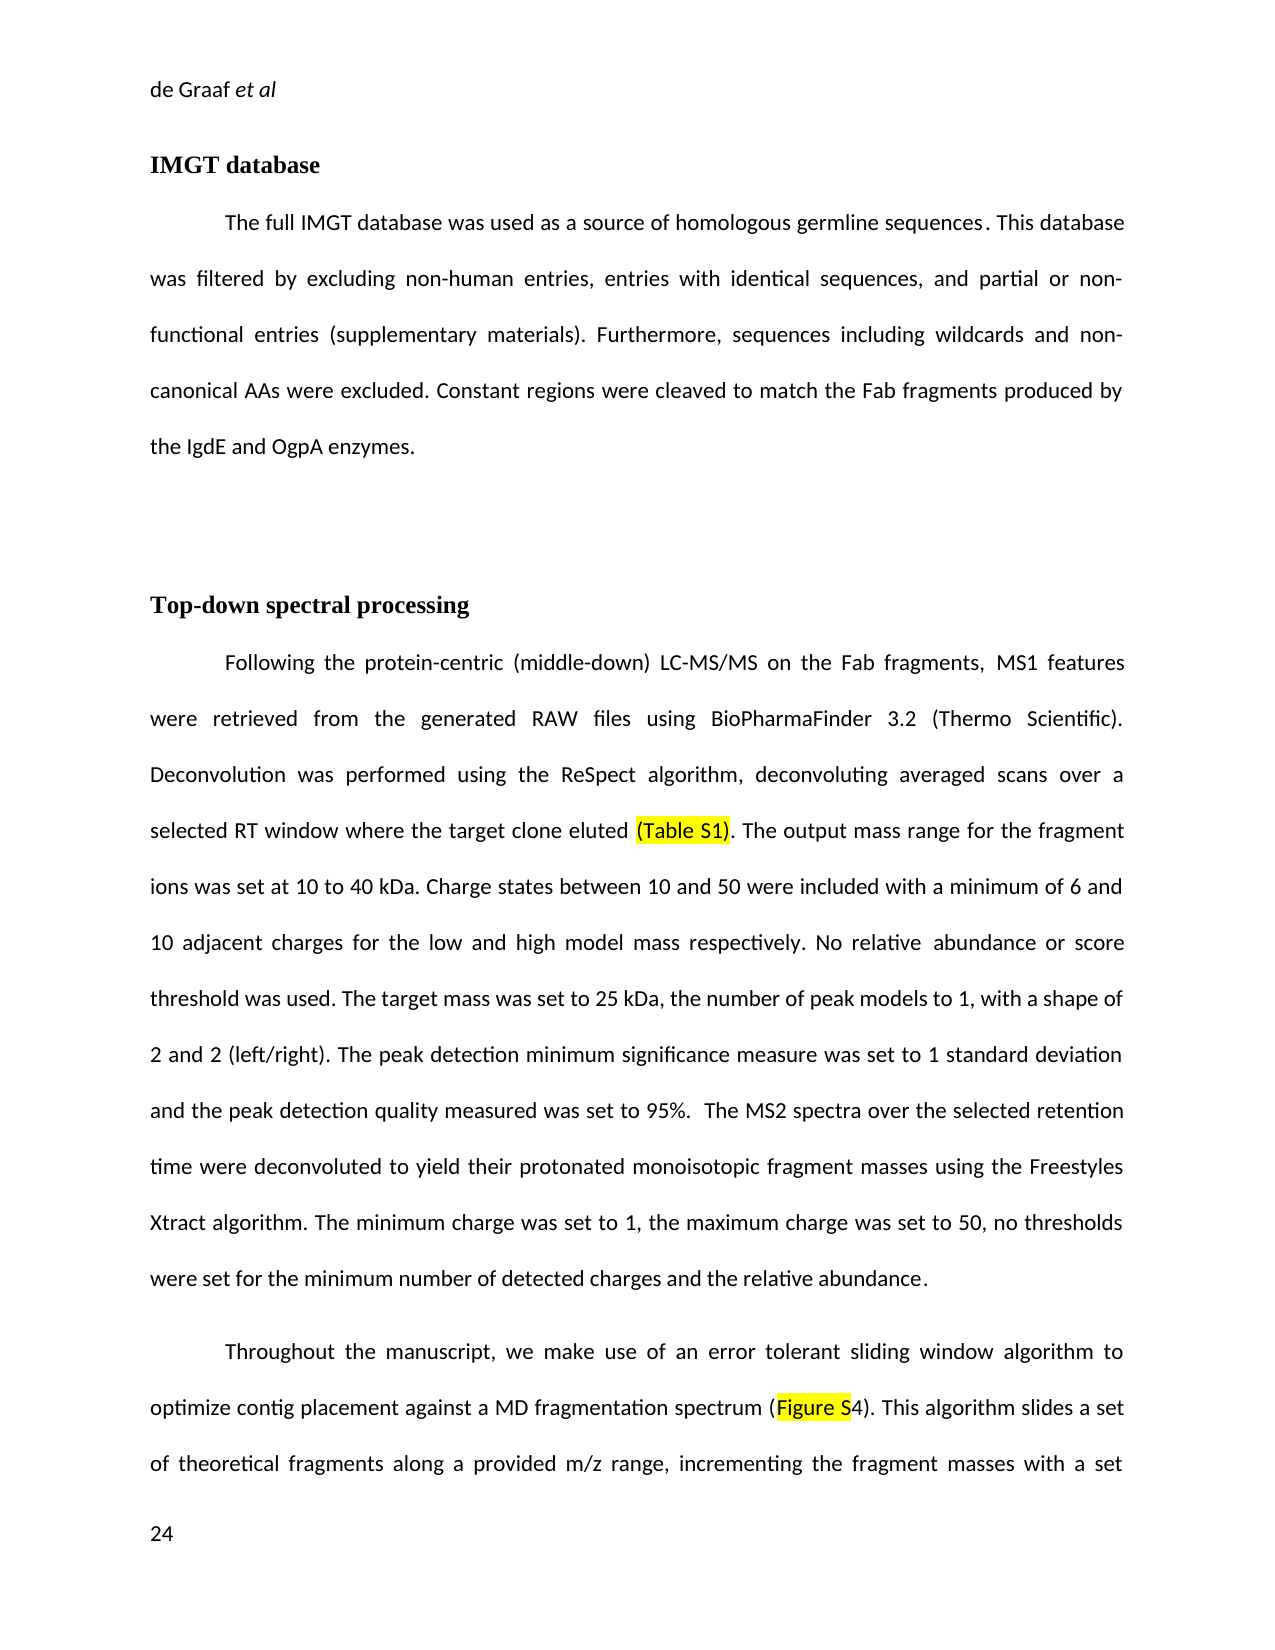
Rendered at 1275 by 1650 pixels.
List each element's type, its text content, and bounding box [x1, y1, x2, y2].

text Following the protein-centric (middle-down) LC-MS/MS on the Fab fragments, MS1 features were retrieved from the generated RAW files using BioPharmaFinder 3.2 (Thermo Scientific). Deconvolution was performed using the ReSpect algorithm, deconvoluting averaged scans over a selected RT window where the target clone eluted (Table S1). The output mass range for the fragment ions was set at 10 to 40 kDa. Charge states between 10 and 50 were included with a minimum of 6 and 10 adjacent charges for the low and high model mass respectively. No relative abundance or score threshold was used. The target mass was set to 25 kDa, the number of peak models to 1, with a shape of 2 and 2 (left/right). The peak detection minimum significance measure was set to 1 standard deviation and the peak detection quality measured was set to 95%. The MS2 spectra over the selected retention time were deconvoluted to yield their protonated monoisotopic fragment masses using the Freestyles Xtract algorithm. The minimum charge was set to 1, the maximum charge was set to 50, no thresholds were set for the minimum number of detected charges and the relative abundance. [150, 648, 1125, 1292]
subtitle Top-down spectral processing [150, 590, 1125, 619]
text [150, 1337, 1125, 1477]
text The full IMGT database was used as a source of homologous germline sequences. This database was filtered by excluding non-human entries, entries with identical sequences, and partial or non-functional entries (supplementary materials). Furthermore, sequences including wildcards and non-canonical AAs were excluded. Constant regions were cleaved to match the Fab fragments produced by the IgdE and OgpA enzymes. [150, 208, 1125, 460]
subtitle IMGT database [150, 150, 1125, 179]
